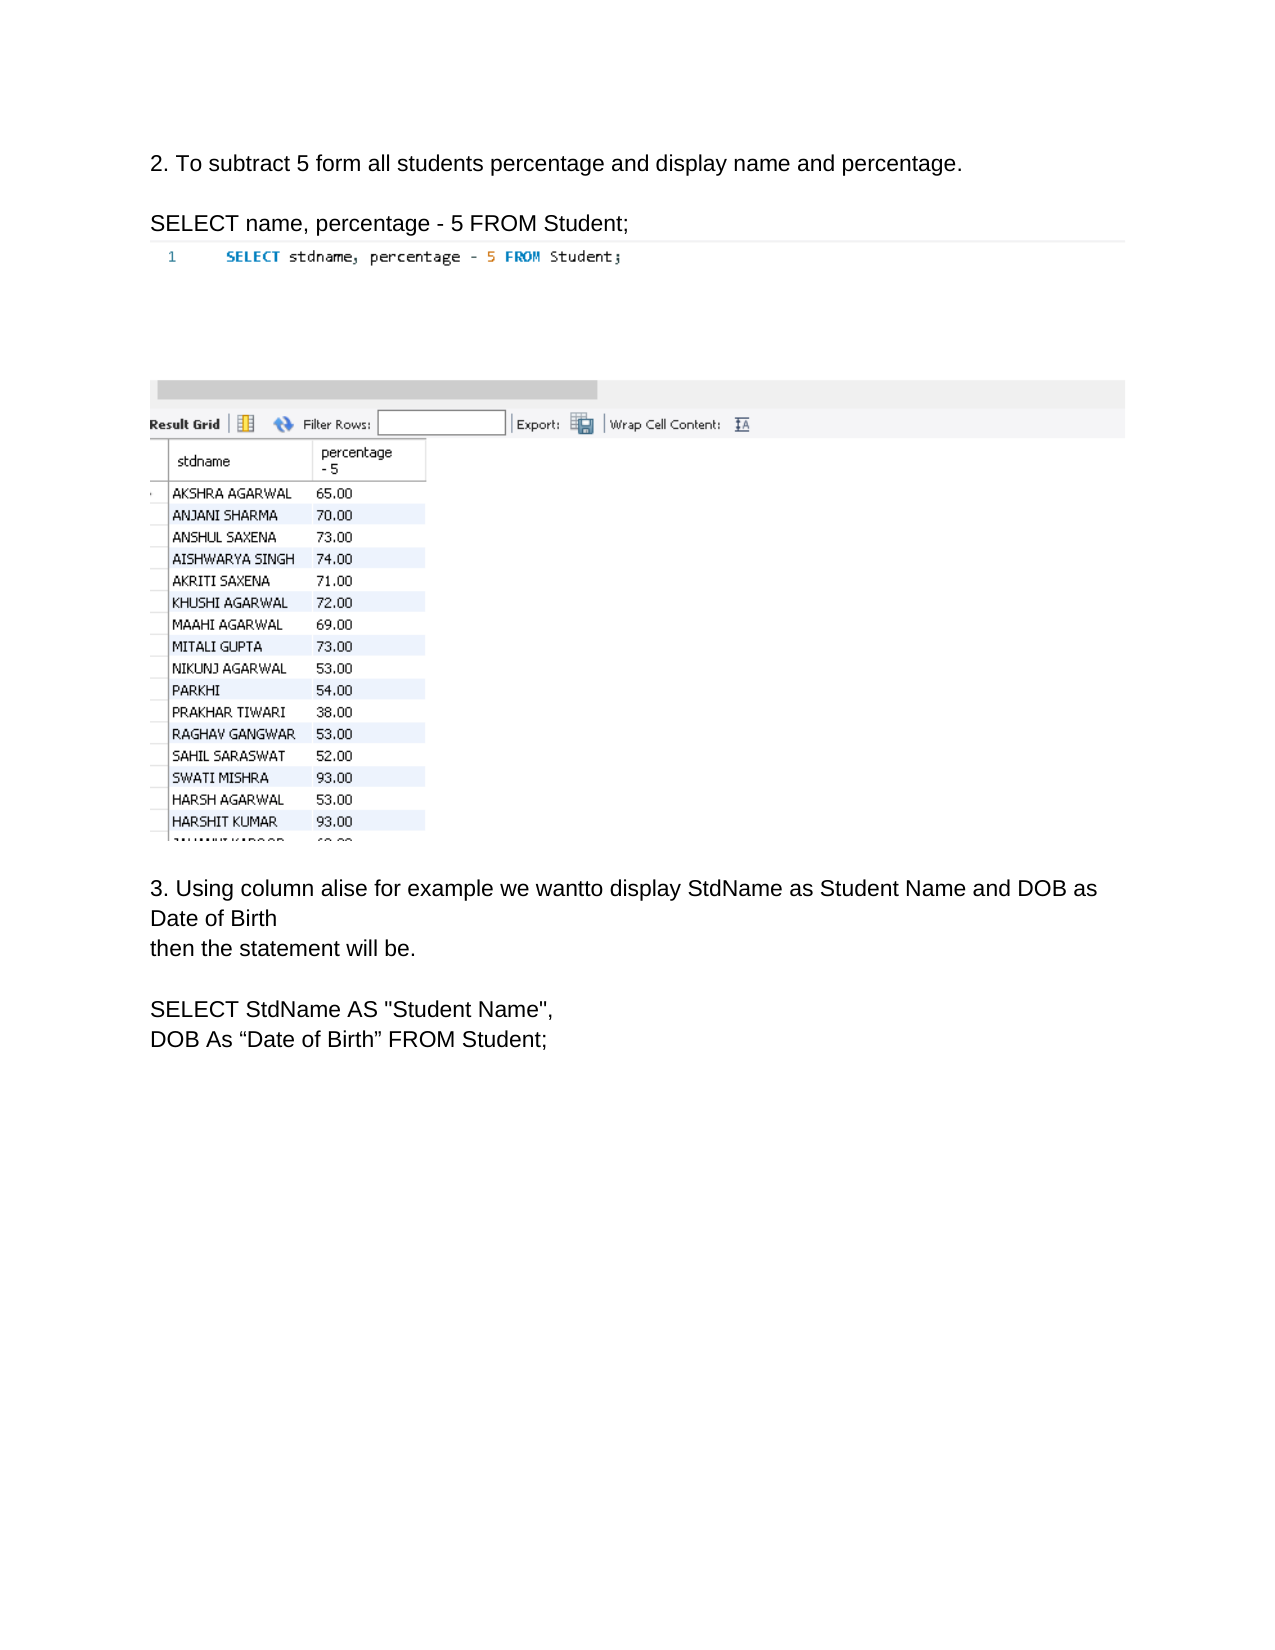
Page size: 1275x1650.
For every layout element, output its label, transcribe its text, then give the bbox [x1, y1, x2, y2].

text SELECT name, percentage - 5 FROM Student; [150, 210, 1125, 237]
text DOB As “Date of Birth” FROM Student; [150, 1026, 1125, 1052]
text 2. To subtract 5 form all students percentage and display name and percentage. [150, 150, 1125, 176]
text 3. Using column alise for example we wantto display StdName as Student Name and DOB as Date of Birth [150, 875, 1125, 931]
text then the statement will be. [150, 935, 1125, 961]
picture [150, 240, 1125, 841]
text SELECT StdName AS "Student Name", [150, 996, 1125, 1022]
